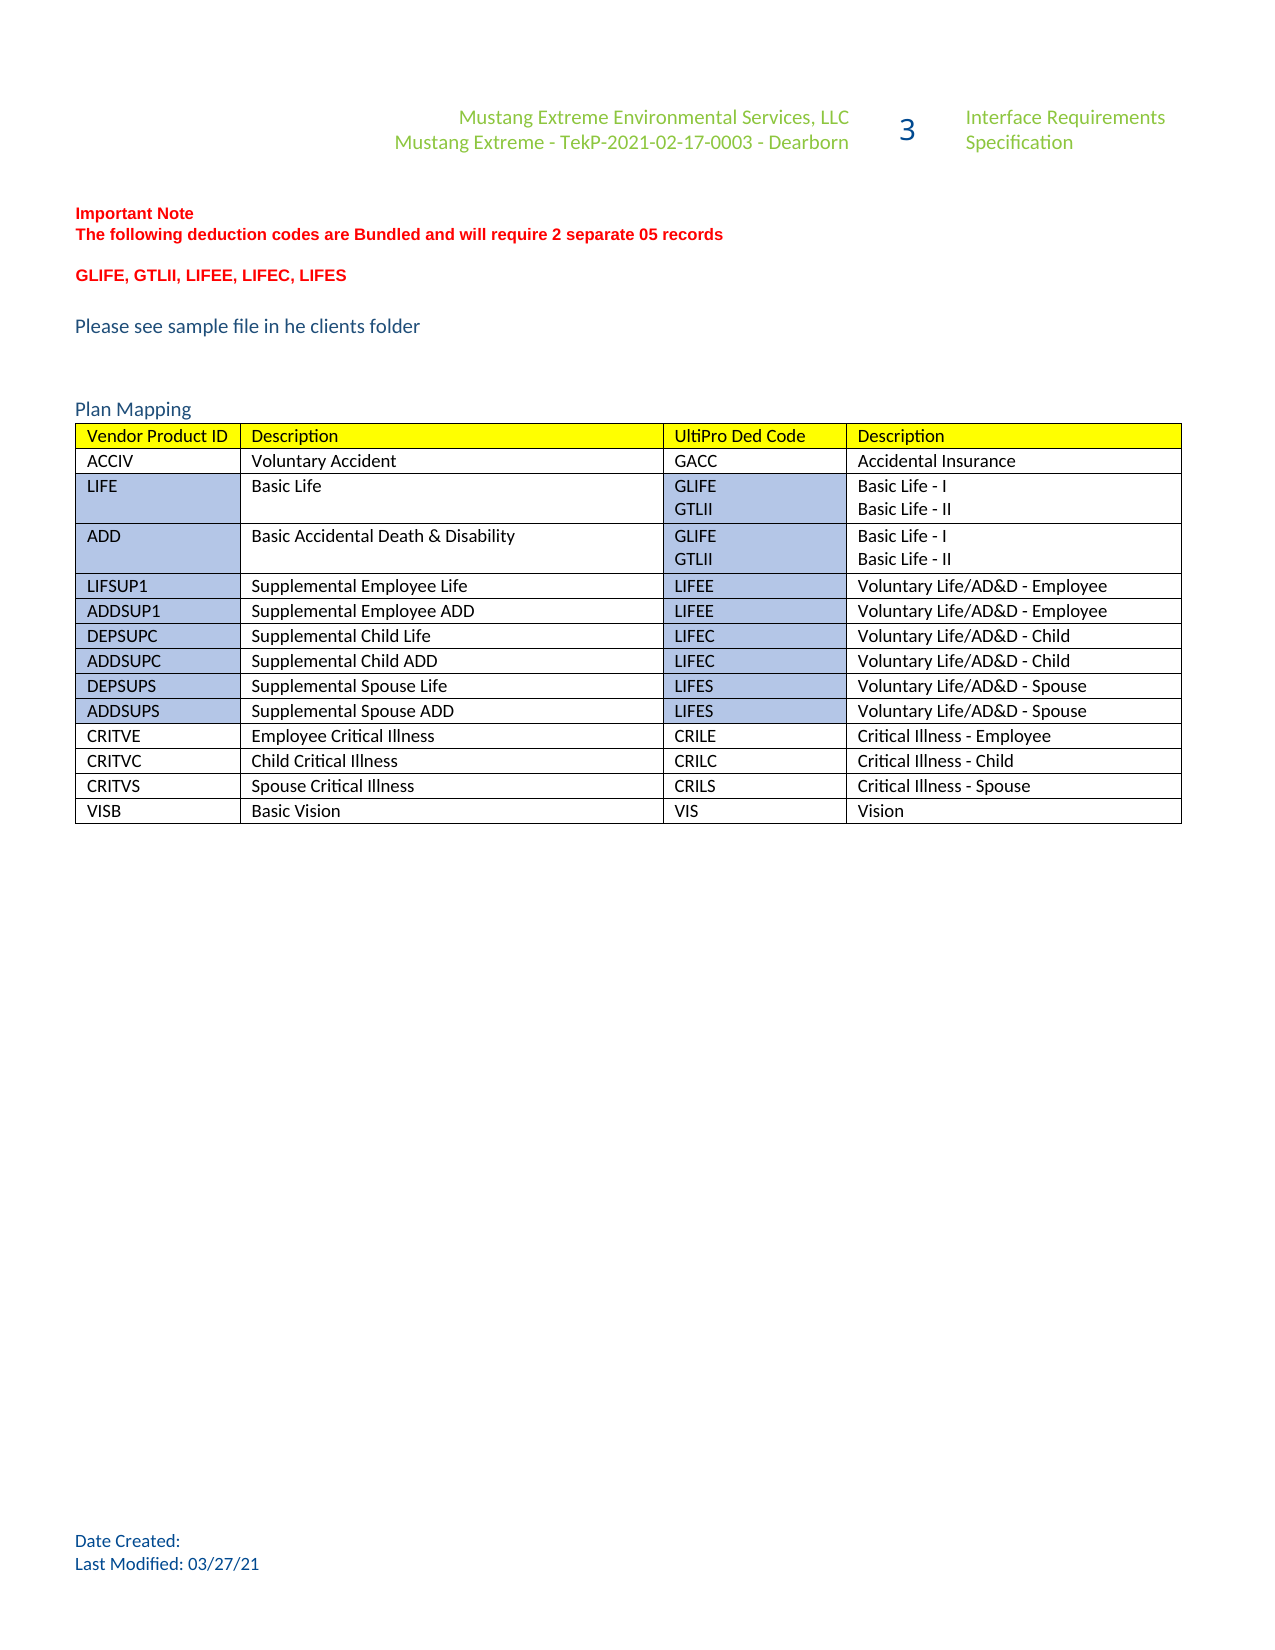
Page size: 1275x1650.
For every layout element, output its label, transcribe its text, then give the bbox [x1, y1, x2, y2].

text Important Note [75, 204, 1200, 223]
table_cell ADDSUPS [76, 699, 240, 723]
table_cell Supplemental Spouse ADD [241, 699, 663, 723]
table_cell LIFSUP1 [76, 574, 240, 598]
table_cell CRILC [664, 749, 846, 773]
table_cell LIFEC [664, 649, 846, 673]
table_cell Supplemental Employee ADD [241, 599, 663, 623]
table_cell CRILE [664, 724, 846, 748]
table_cell GACC [664, 449, 846, 473]
table_cell ADD [76, 524, 240, 573]
table_cell Critical Illness - Spouse [847, 774, 1181, 798]
table_cell ADDSUP1 [76, 599, 240, 623]
table_cell LIFEC [664, 624, 846, 648]
table_cell Spouse Critical Illness [241, 774, 663, 798]
table_cell CRILS [664, 774, 846, 798]
table_cell Supplemental Child Life [241, 624, 663, 648]
table_cell LIFEE [664, 574, 846, 598]
table_cell GLIFE GTLII [664, 474, 846, 523]
table_cell DEPSUPC [76, 624, 240, 648]
table_cell Voluntary Life/AD&D - Child [847, 649, 1181, 673]
table_cell LIFEE [664, 599, 846, 623]
table_cell Voluntary Life/AD&D - Child [847, 624, 1181, 648]
table_cell Basic Accidental Death & Disability [241, 524, 663, 573]
table_header UltiPro Ded Code [664, 424, 846, 448]
table_cell Vision [847, 799, 1181, 823]
table_cell CRITVC [76, 749, 240, 773]
table_cell Child Critical Illness [241, 749, 663, 773]
table_cell Voluntary Life/AD&D - Spouse [847, 674, 1181, 698]
text Plan Mapping [75, 396, 1200, 421]
table_header Description [241, 424, 663, 448]
text The following deduction codes are Bundled and will require 2 separate 05 records [75, 224, 1200, 243]
table_cell LIFES [664, 674, 846, 698]
table_cell Supplemental Employee Life [241, 574, 663, 598]
table_header Description [847, 424, 1181, 448]
table_cell Employee Critical Illness [241, 724, 663, 748]
table_cell Supplemental Child ADD [241, 649, 663, 673]
table_cell VIS [664, 799, 846, 823]
table_cell CRITVS [76, 774, 240, 798]
table_cell Basic Life - I Basic Life - II [847, 524, 1181, 573]
table_cell Voluntary Accident [241, 449, 663, 473]
table_cell ACCIV [76, 449, 240, 473]
table_cell Supplemental Spouse Life [241, 674, 663, 698]
table_cell Voluntary Life/AD&D - Spouse [847, 699, 1181, 723]
table_cell Basic Life - I Basic Life - II [847, 474, 1181, 523]
table_cell LIFES [664, 699, 846, 723]
table_header Vendor Product ID [76, 424, 240, 448]
table_cell Critical Illness - Child [847, 749, 1181, 773]
table_cell VISB [76, 799, 240, 823]
table_cell Basic Life [241, 474, 663, 523]
text Please see sample file in he clients folder [75, 313, 1200, 339]
table_cell Critical Illness - Employee [847, 724, 1181, 748]
table_cell Voluntary Life/AD&D - Employee [847, 574, 1181, 598]
text GLIFE, GTLII, LIFEE, LIFEC, LIFES [75, 266, 1200, 285]
table_cell Accidental Insurance [847, 449, 1181, 473]
table_cell CRITVE [76, 724, 240, 748]
table_cell GLIFE GTLII [664, 524, 846, 573]
table_cell ADDSUPC [76, 649, 240, 673]
table_cell Basic Vision [241, 799, 663, 823]
table_cell Voluntary Life/AD&D - Employee [847, 599, 1181, 623]
table_cell LIFE [76, 474, 240, 523]
table_cell DEPSUPS [76, 674, 240, 698]
